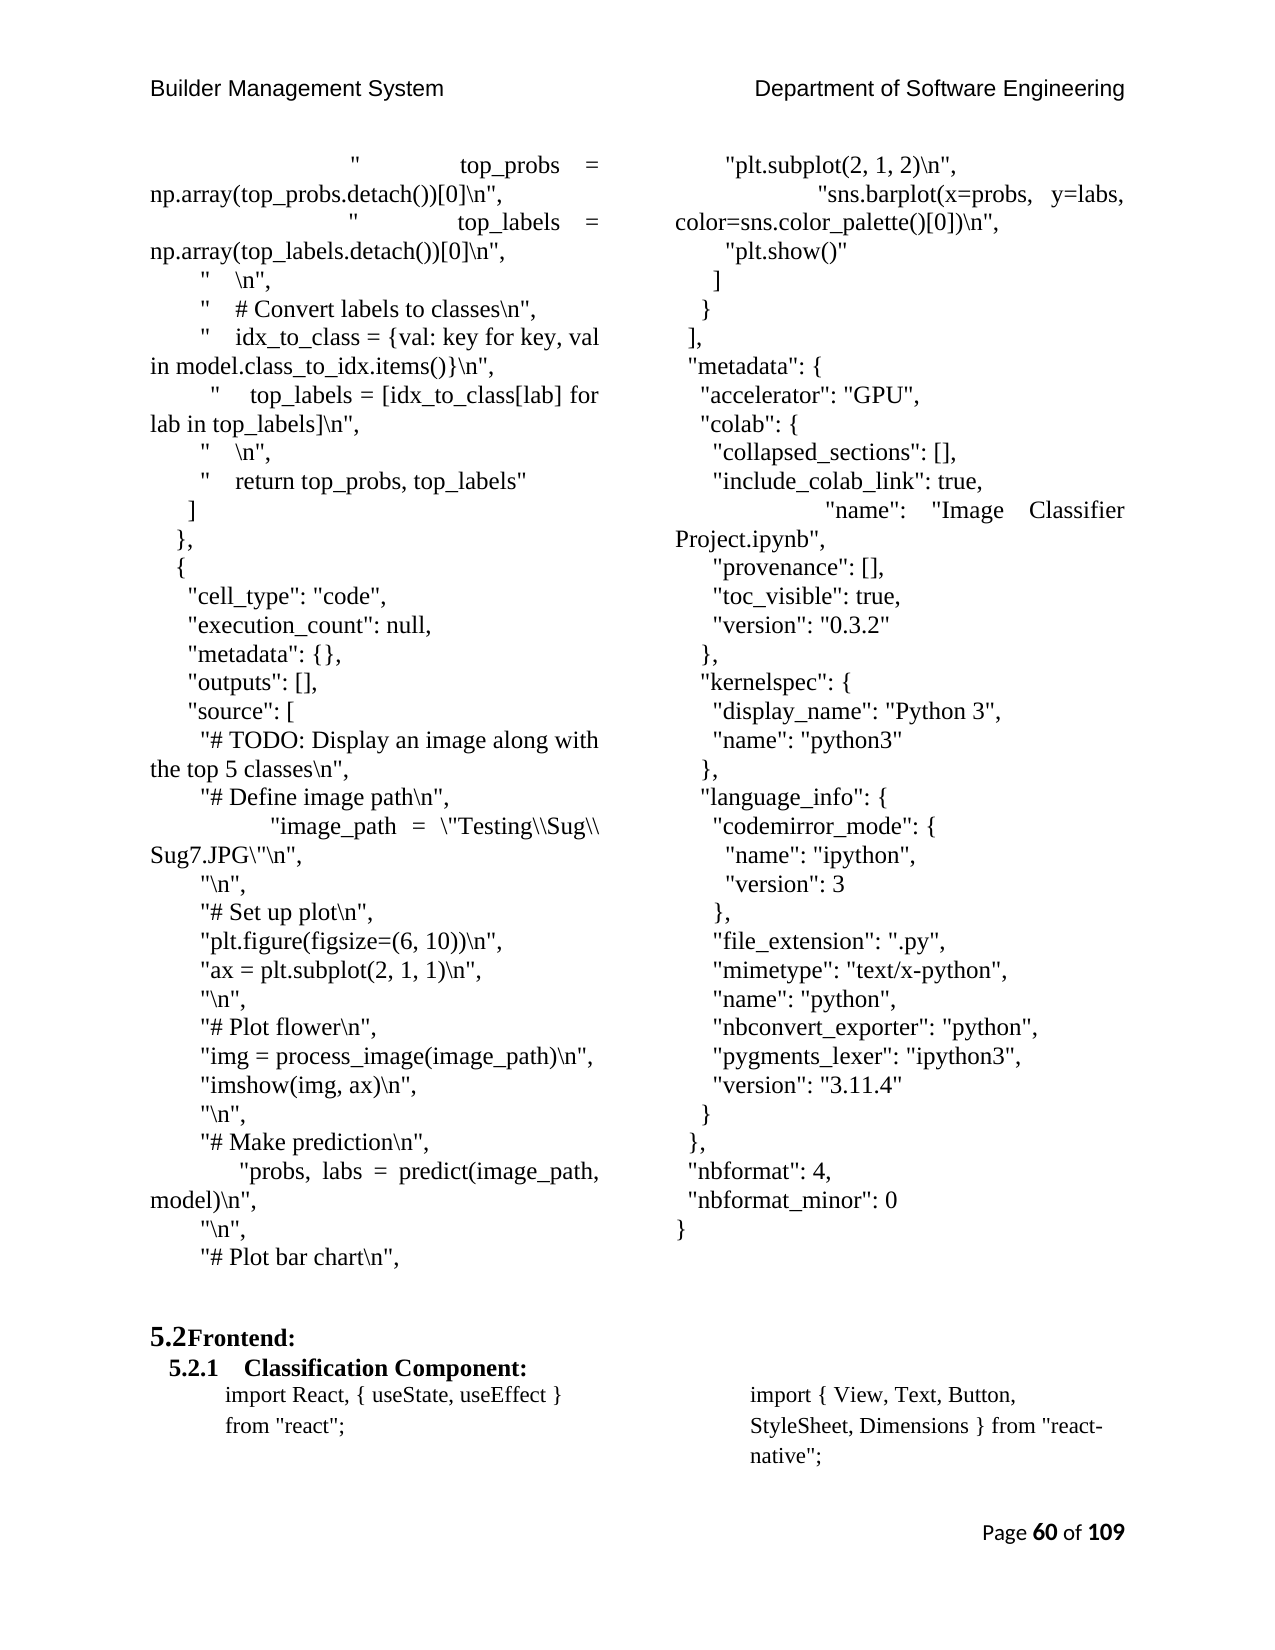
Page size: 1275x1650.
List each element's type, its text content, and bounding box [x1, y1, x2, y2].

text "accelerator": "GPU", [675, 380, 1125, 409]
subtitle Classification Component: [169, 1353, 1125, 1381]
text "metadata": {}, [150, 639, 600, 667]
text }, [675, 754, 1125, 782]
text "name": "python3" [675, 725, 1125, 754]
text "plt.figure(figsize=(6, 10))\n", [150, 926, 600, 955]
text "name": "python", [675, 984, 1125, 1012]
text "\n", [150, 1214, 600, 1242]
text "nbformat_minor": 0 [675, 1185, 1125, 1214]
text "plt.subplot(2, 1, 2)\n", [675, 150, 1125, 179]
text }, [675, 897, 1125, 926]
text import { View, Text, Button, StyleSheet, Dimensions } from "react-native"; [750, 1381, 1125, 1468]
text "version": "3.11.4" [675, 1070, 1125, 1099]
text " # Convert labels to classes\n", [150, 294, 600, 322]
text " \n", [150, 265, 600, 294]
text }, [675, 639, 1125, 667]
text " top_labels = np.array(top_labels.detach())[0]\n", [150, 207, 600, 265]
text ] [675, 265, 1125, 294]
text "sns.barplot(x=probs, y=labs, color=sns.color_palette()[0])\n", [675, 179, 1125, 236]
text } [675, 1099, 1125, 1127]
text " idx_to_class = {val: key for key, val in model.class_to_idx.items()}\n", [150, 322, 600, 380]
text { [150, 552, 600, 581]
text "name": "ipython", [675, 840, 1125, 869]
text "image_path = \"Testing\\Sug\\Sug7.JPG\"\n", [150, 811, 600, 869]
text "provenance": [], [675, 552, 1125, 581]
text "version": 3 [675, 869, 1125, 897]
text }, [675, 1127, 1125, 1156]
text "# Plot bar chart\n", [150, 1242, 600, 1271]
text "metadata": { [675, 351, 1125, 380]
text "# Plot flower\n", [150, 1012, 600, 1041]
text "codemirror_mode": { [675, 811, 1125, 840]
text "imshow(img, ax)\n", [150, 1070, 600, 1099]
text "\n", [150, 869, 600, 897]
text "mimetype": "text/x-python", [675, 955, 1125, 984]
text "plt.show()" [675, 236, 1125, 265]
text "file_extension": ".py", [675, 926, 1125, 955]
text ], [675, 322, 1125, 351]
text "nbconvert_exporter": "python", [675, 1012, 1125, 1041]
text }, [150, 524, 600, 552]
text "colab": { [675, 409, 1125, 437]
text "kernelspec": { [675, 667, 1125, 696]
text "# Define image path\n", [150, 782, 600, 811]
text "\n", [150, 984, 600, 1012]
text "ax = plt.subplot(2, 1, 1)\n", [150, 955, 600, 984]
text "toc_visible": true, [675, 581, 1125, 610]
text "nbformat": 4, [675, 1156, 1125, 1185]
subtitle Frontend: [150, 1319, 1125, 1353]
text "execution_count": null, [150, 610, 600, 639]
text " top_labels = [idx_to_class[lab] for lab in top_labels]\n", [150, 380, 600, 437]
text "probs, labs = predict(image_path, model)\n", [150, 1156, 600, 1214]
text import React, { useState, useEffect } from "react"; [225, 1381, 600, 1438]
text "# TODO: Display an image along with the top 5 classes\n", [150, 725, 600, 782]
text " return top_probs, top_labels" [150, 466, 600, 495]
text "display_name": "Python 3", [675, 696, 1125, 725]
text "source": [ [150, 696, 600, 725]
text "img = process_image(image_path)\n", [150, 1041, 600, 1070]
text "# Set up plot\n", [150, 897, 600, 926]
text " top_probs = np.array(top_probs.detach())[0]\n", [150, 150, 600, 207]
text } [675, 1214, 1125, 1242]
text " \n", [150, 437, 600, 466]
text "outputs": [], [150, 667, 600, 696]
text } [675, 294, 1125, 322]
text "cell_type": "code", [150, 581, 600, 610]
text "language_info": { [675, 782, 1125, 811]
text "include_colab_link": true, [675, 466, 1125, 495]
text "# Make prediction\n", [150, 1127, 600, 1156]
text "pygments_lexer": "ipython3", [675, 1041, 1125, 1070]
text "version": "0.3.2" [675, 610, 1125, 639]
text "name": "Image Classifier Project.ipynb", [675, 495, 1125, 552]
text "\n", [150, 1099, 600, 1127]
text "collapsed_sections": [], [675, 437, 1125, 466]
text ] [150, 495, 600, 524]
